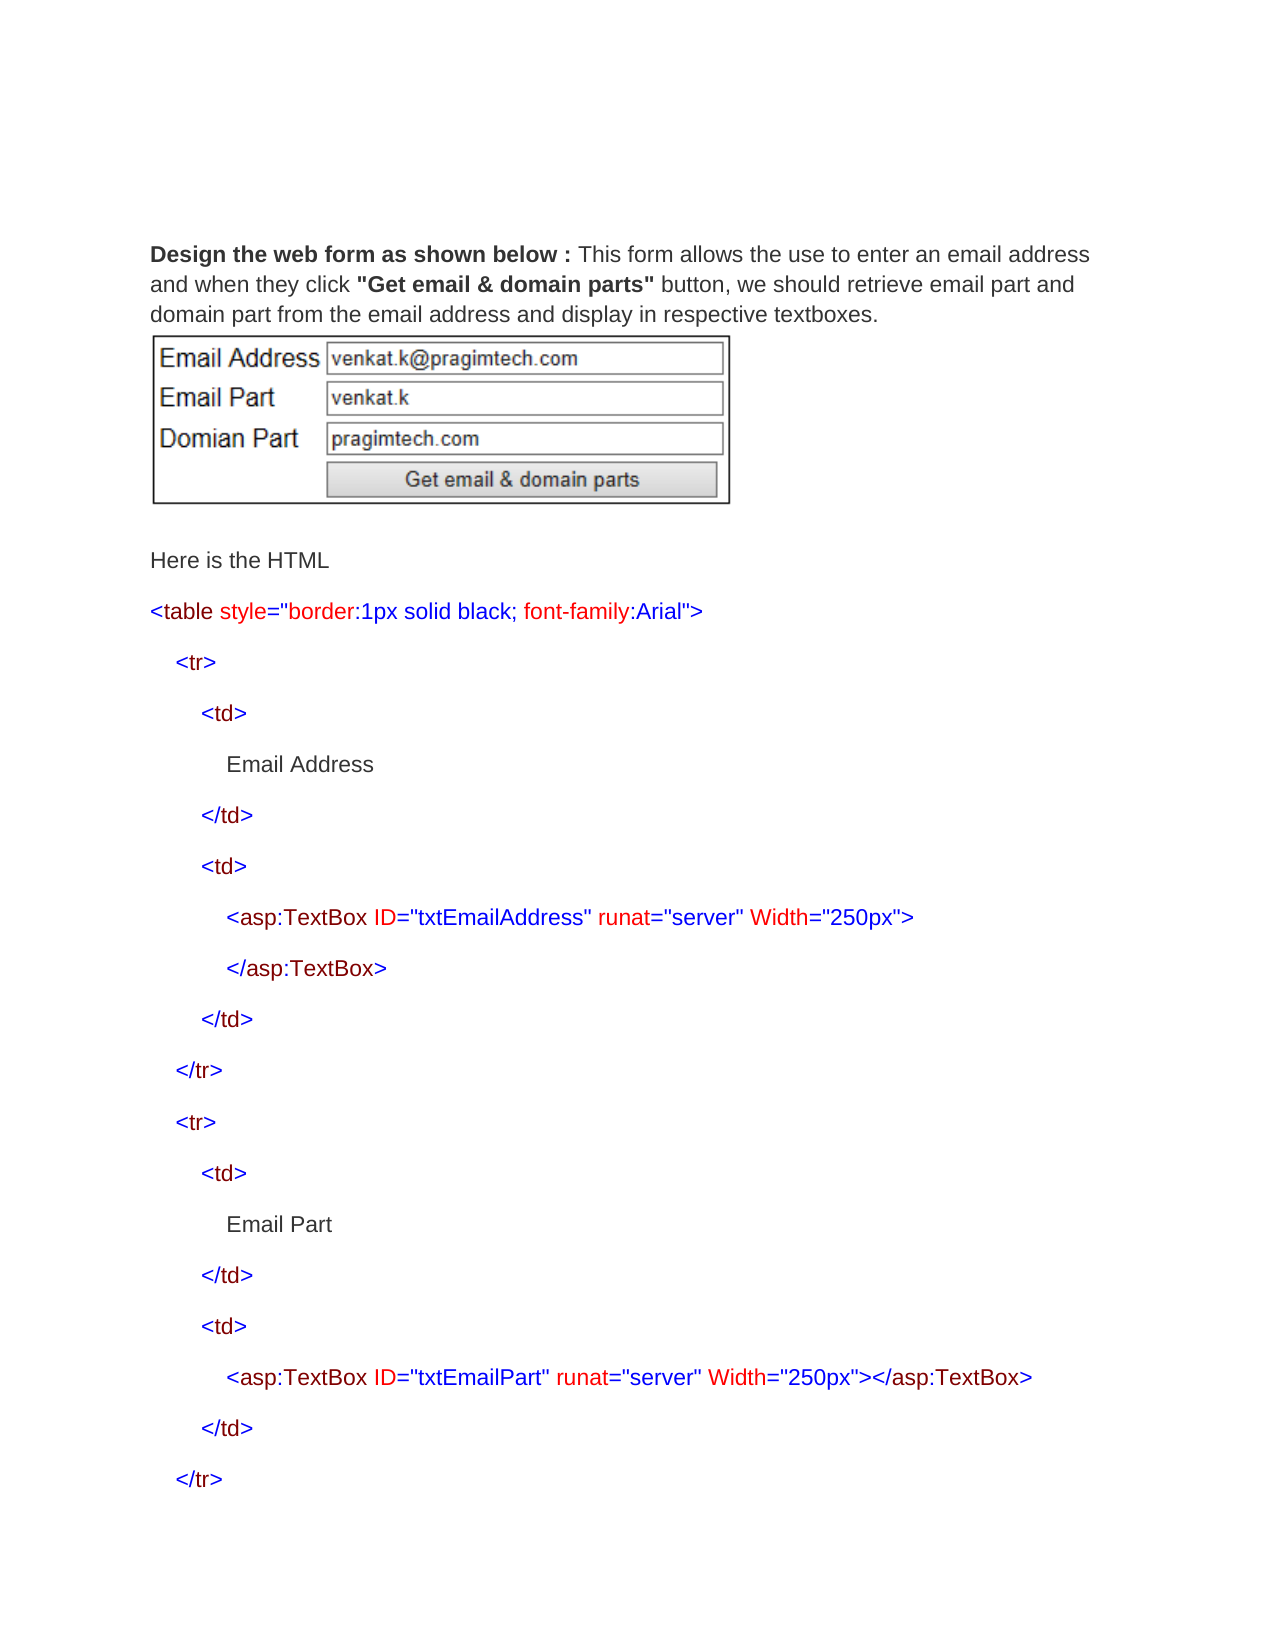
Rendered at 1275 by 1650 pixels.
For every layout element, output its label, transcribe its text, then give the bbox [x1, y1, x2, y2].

text </asp:TextBox> [150, 955, 1125, 982]
text <table style="border:1px solid black; font-family:Arial"> [150, 598, 1125, 624]
text <td> [150, 1159, 1125, 1186]
text <tr> [150, 1108, 1125, 1135]
text </td> [150, 802, 1125, 829]
text Email Address [150, 751, 1125, 778]
text </td> [150, 1262, 1125, 1288]
text </tr> [150, 1057, 1125, 1084]
text <td> [150, 1313, 1125, 1339]
text <asp:TextBox ID="txtEmailAddress" runat="server" Width="250px"> [150, 904, 1125, 931]
text </td> [150, 1415, 1125, 1441]
text </tr> [150, 1466, 1125, 1492]
text Email Part [150, 1211, 1125, 1237]
text <tr> [150, 649, 1125, 676]
picture [150, 331, 735, 509]
text <td> [150, 700, 1125, 727]
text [150, 150, 1125, 573]
text <asp:TextBox ID="txtEmailPart" runat="server" Width="250px"></asp:TextBox> [150, 1364, 1125, 1390]
text </td> [150, 1006, 1125, 1033]
text <td> [150, 853, 1125, 880]
